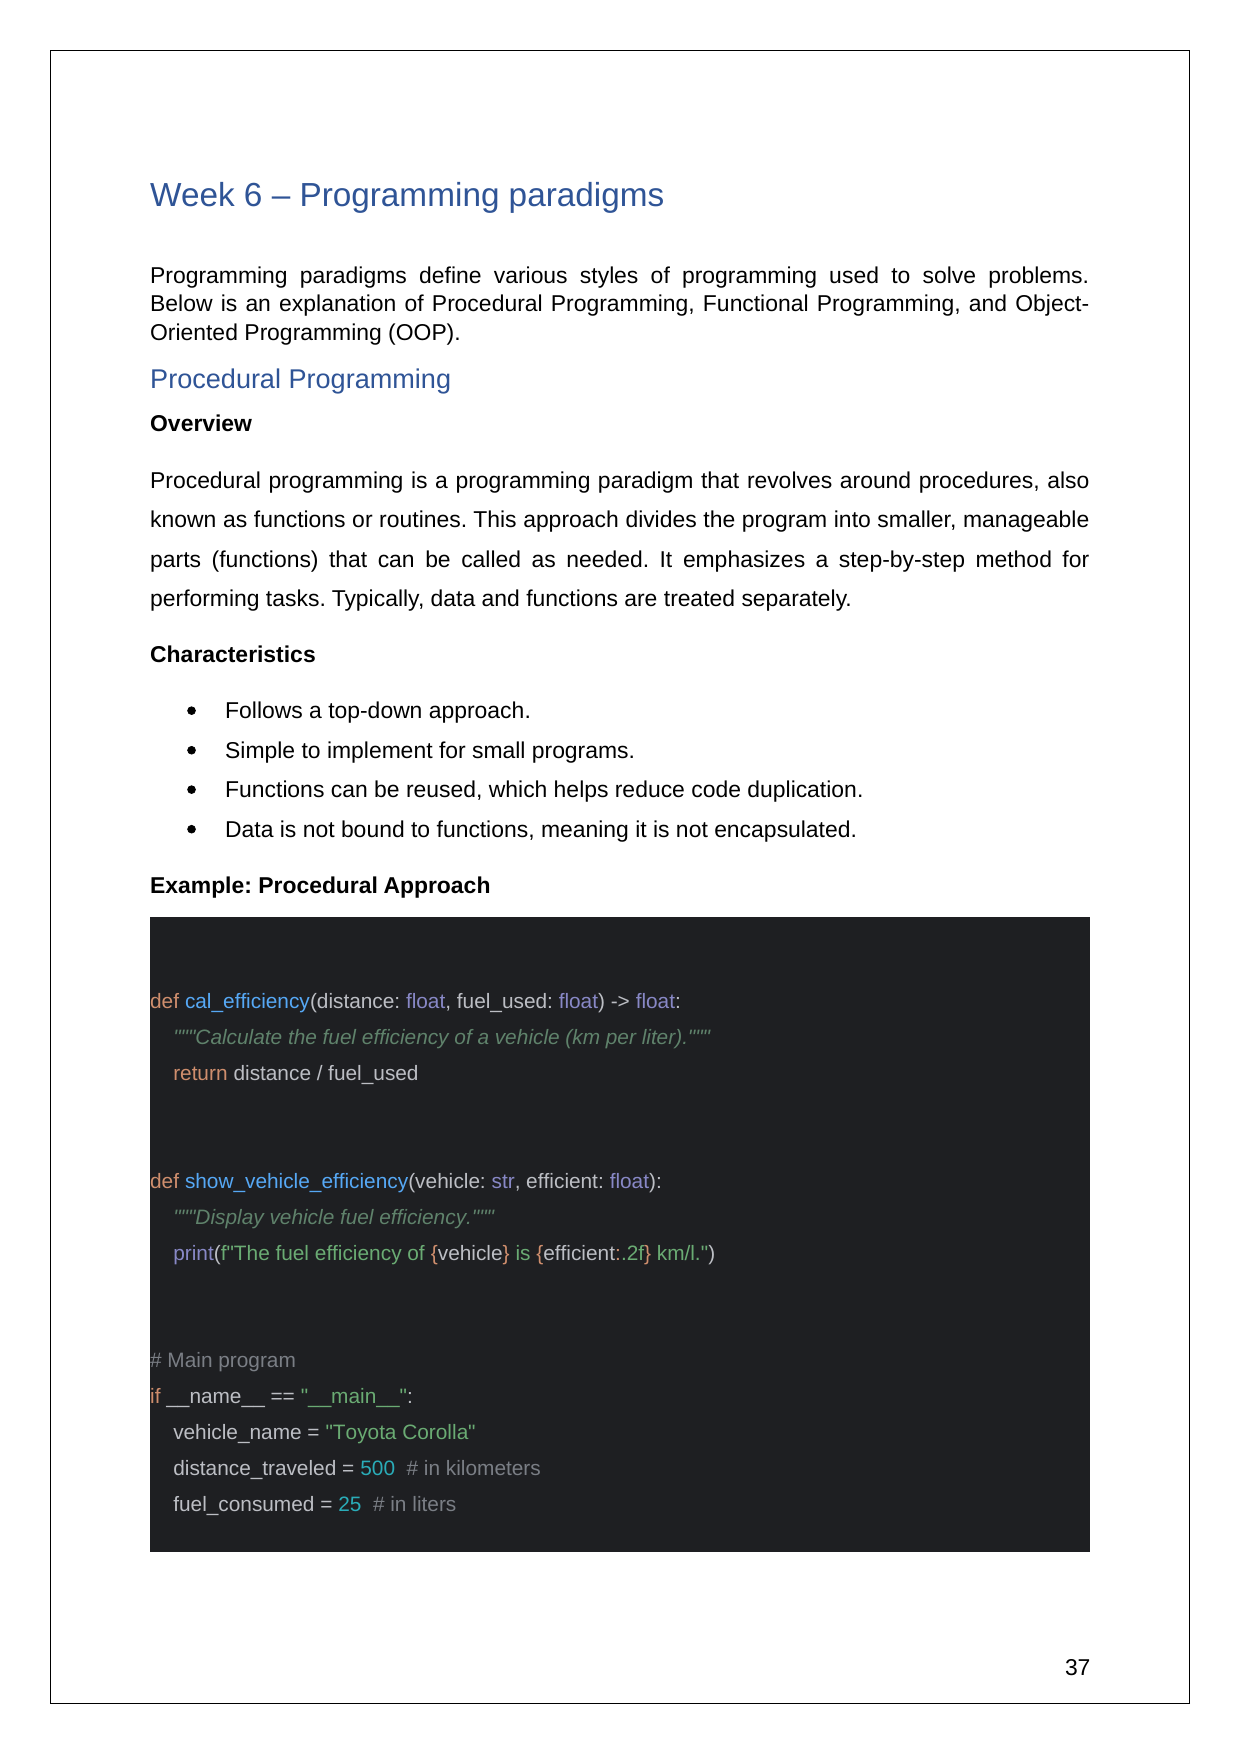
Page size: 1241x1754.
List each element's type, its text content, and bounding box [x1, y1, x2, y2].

text Example: Procedural Approach [150, 872, 1090, 898]
list Simple to implement for small programs. [187, 737, 1090, 763]
text Programming paradigms define various styles of programming used to solve problems. Below is an explanation of Procedural Programming, Functional Programming, and Object-Oriented Programming (OOP). [150, 262, 1090, 345]
subtitle Procedural Programming [150, 363, 1090, 395]
list Functions can be reused, which helps reduce code duplication. [187, 776, 1090, 803]
list Data is not bound to functions, meaning it is not encapsulated. [187, 816, 1090, 842]
text Overview [150, 410, 1090, 437]
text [150, 917, 1090, 1552]
text Procedural programming is a programming paradigm that revolves around procedures, also known as functions or routines. This approach divides the program into smaller, manageable parts (functions) that can be called as needed. It emphasizes a step-by-step method for performing tasks. Typically, data and functions are treated separately. [150, 467, 1090, 611]
subtitle Week 6 – Programming paradigms [150, 175, 1090, 213]
text Characteristics [150, 641, 1090, 667]
list Follows a top-down approach. [187, 697, 1090, 724]
